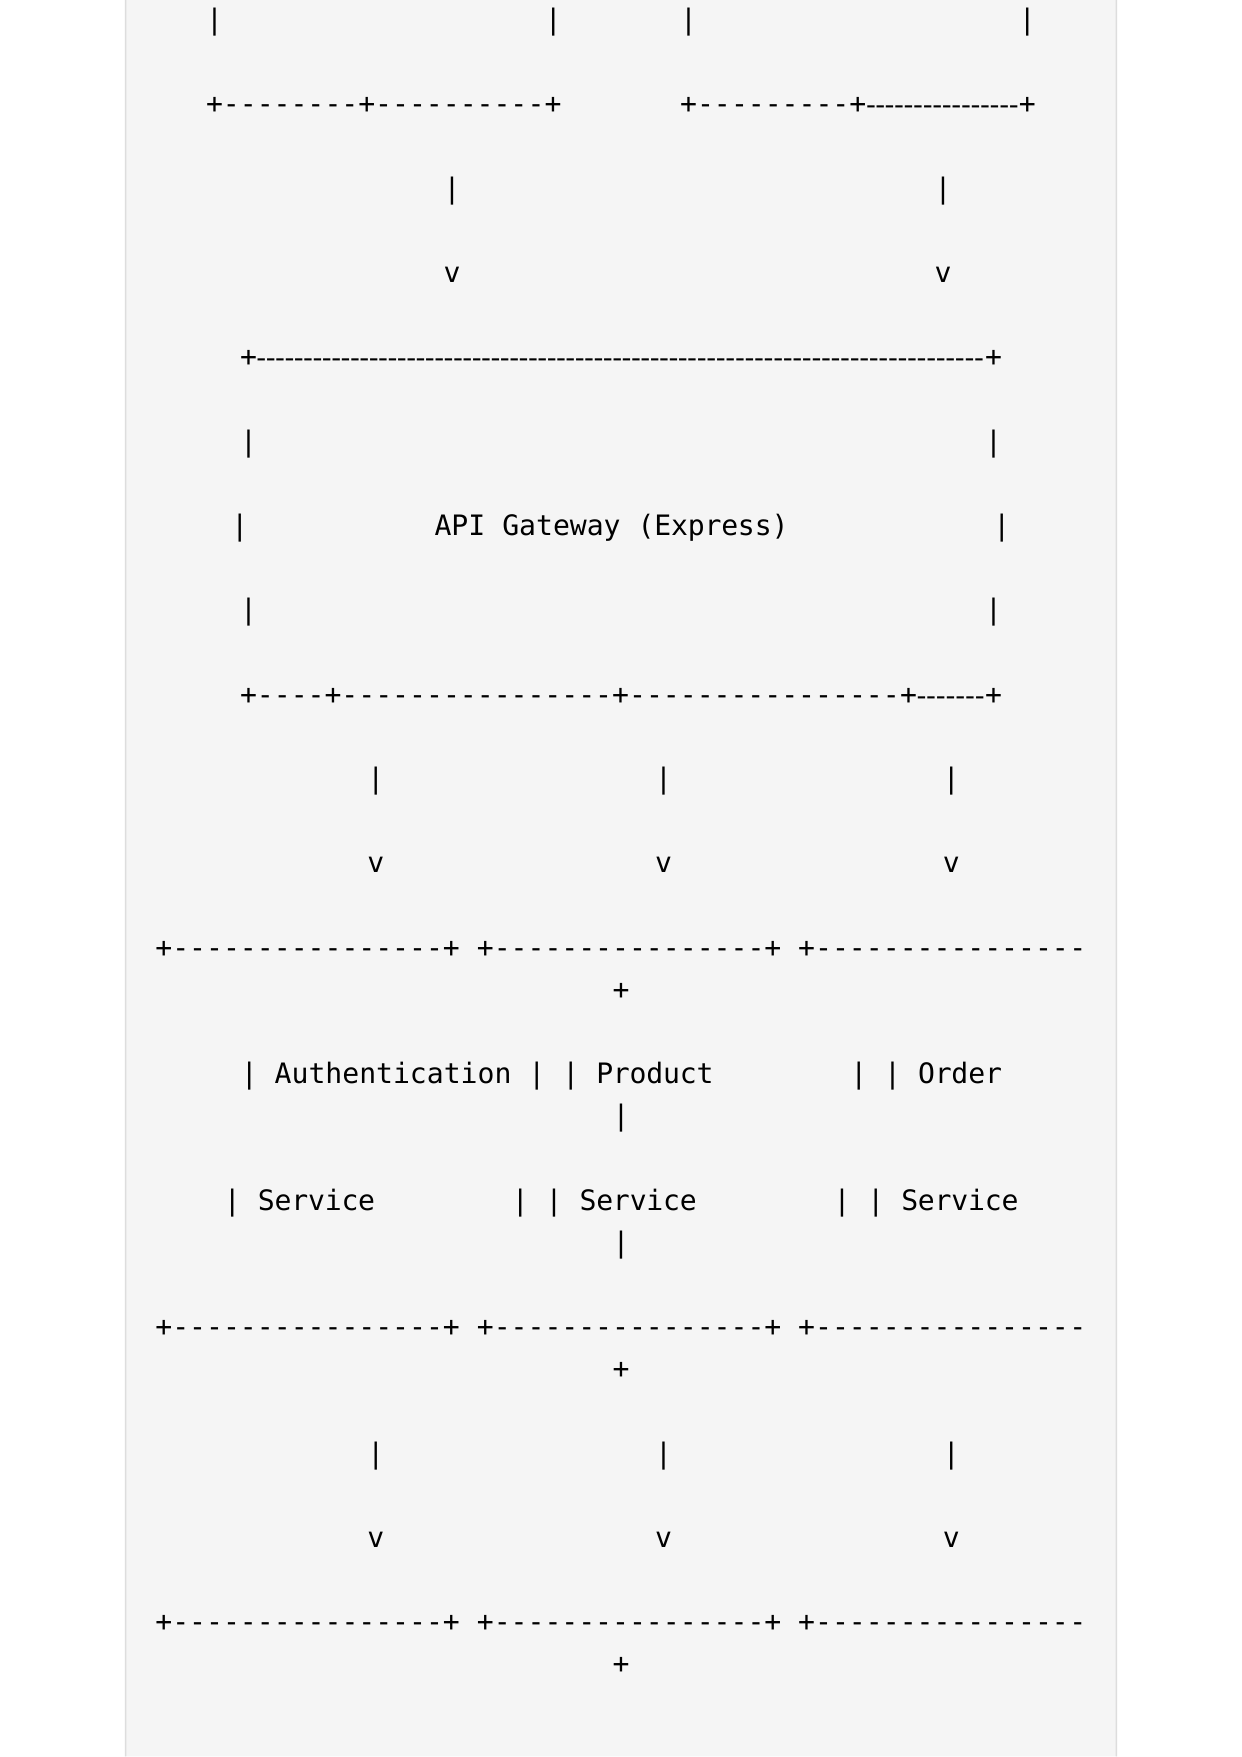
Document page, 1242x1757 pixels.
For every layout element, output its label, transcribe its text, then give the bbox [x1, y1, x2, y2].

text + [127, 973, 1115, 1006]
text | [127, 1226, 1115, 1259]
text | | [127, 594, 1115, 626]
text + [127, 1352, 1115, 1385]
text +----+----------------+----------------+ + [127, 678, 1115, 711]
text +----------------+ +----------------+ +---------------- [127, 1310, 1115, 1343]
text v v v [367, 847, 1115, 879]
text v v v [367, 1521, 1115, 1554]
text | | [443, 172, 1115, 204]
text +----------------+ +----------------+ +---------------- [127, 1606, 1115, 1638]
text | | [127, 425, 1115, 458]
text + + [127, 341, 1115, 373]
text | Service | | Service | | Service [127, 1184, 1115, 1217]
text | | | [367, 1437, 1115, 1469]
text | [127, 1099, 1115, 1132]
text v v [443, 256, 1115, 289]
text | | | | [127, 3, 1115, 36]
text | Authentication | | Product | | Order [127, 1057, 1115, 1090]
text | API Gateway (Express) | [127, 509, 1115, 542]
text + [127, 1648, 1115, 1680]
text | | | [367, 762, 1115, 795]
text +--------+----------+ +---------+ + [127, 88, 1115, 120]
text +----------------+ +----------------+ +---------------- [127, 931, 1115, 964]
